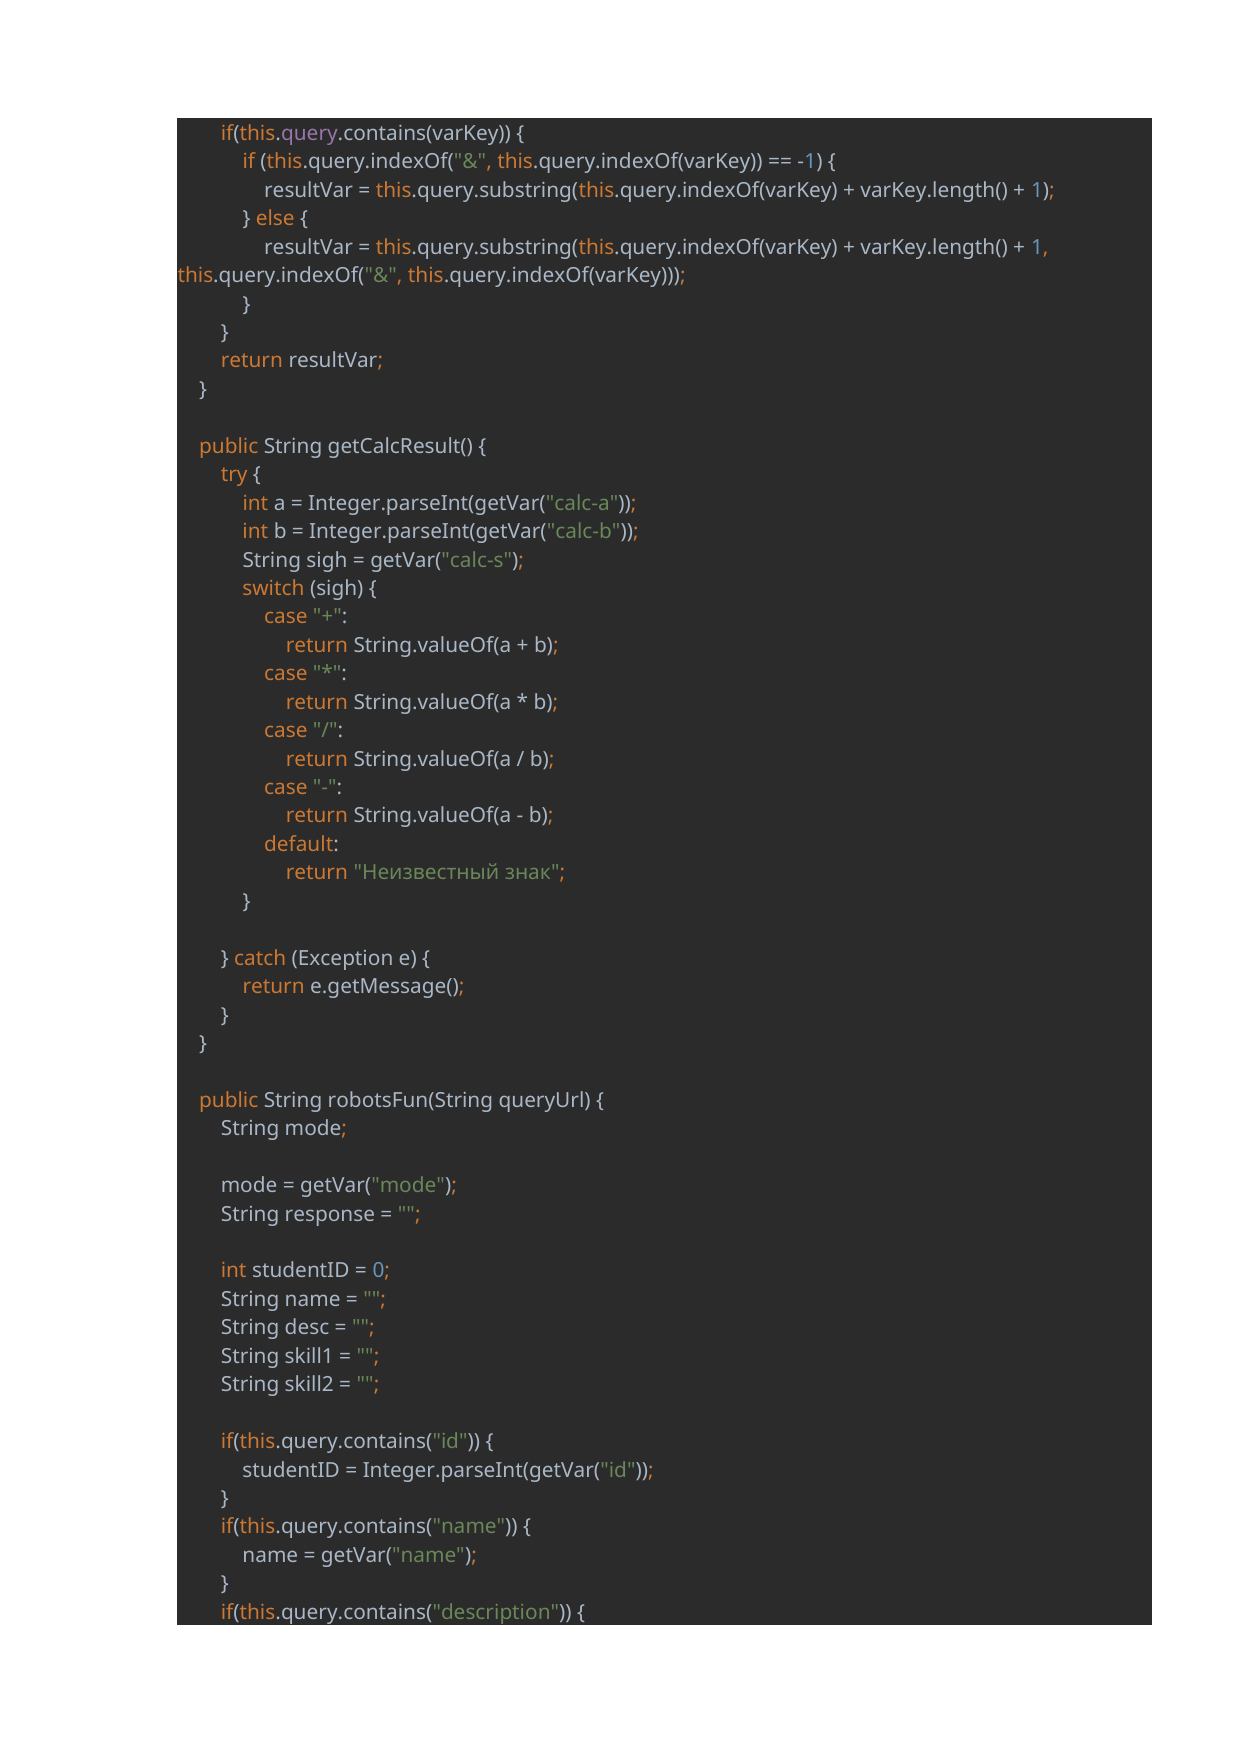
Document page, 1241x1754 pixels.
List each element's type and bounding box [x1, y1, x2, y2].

text [177, 118, 1152, 1625]
